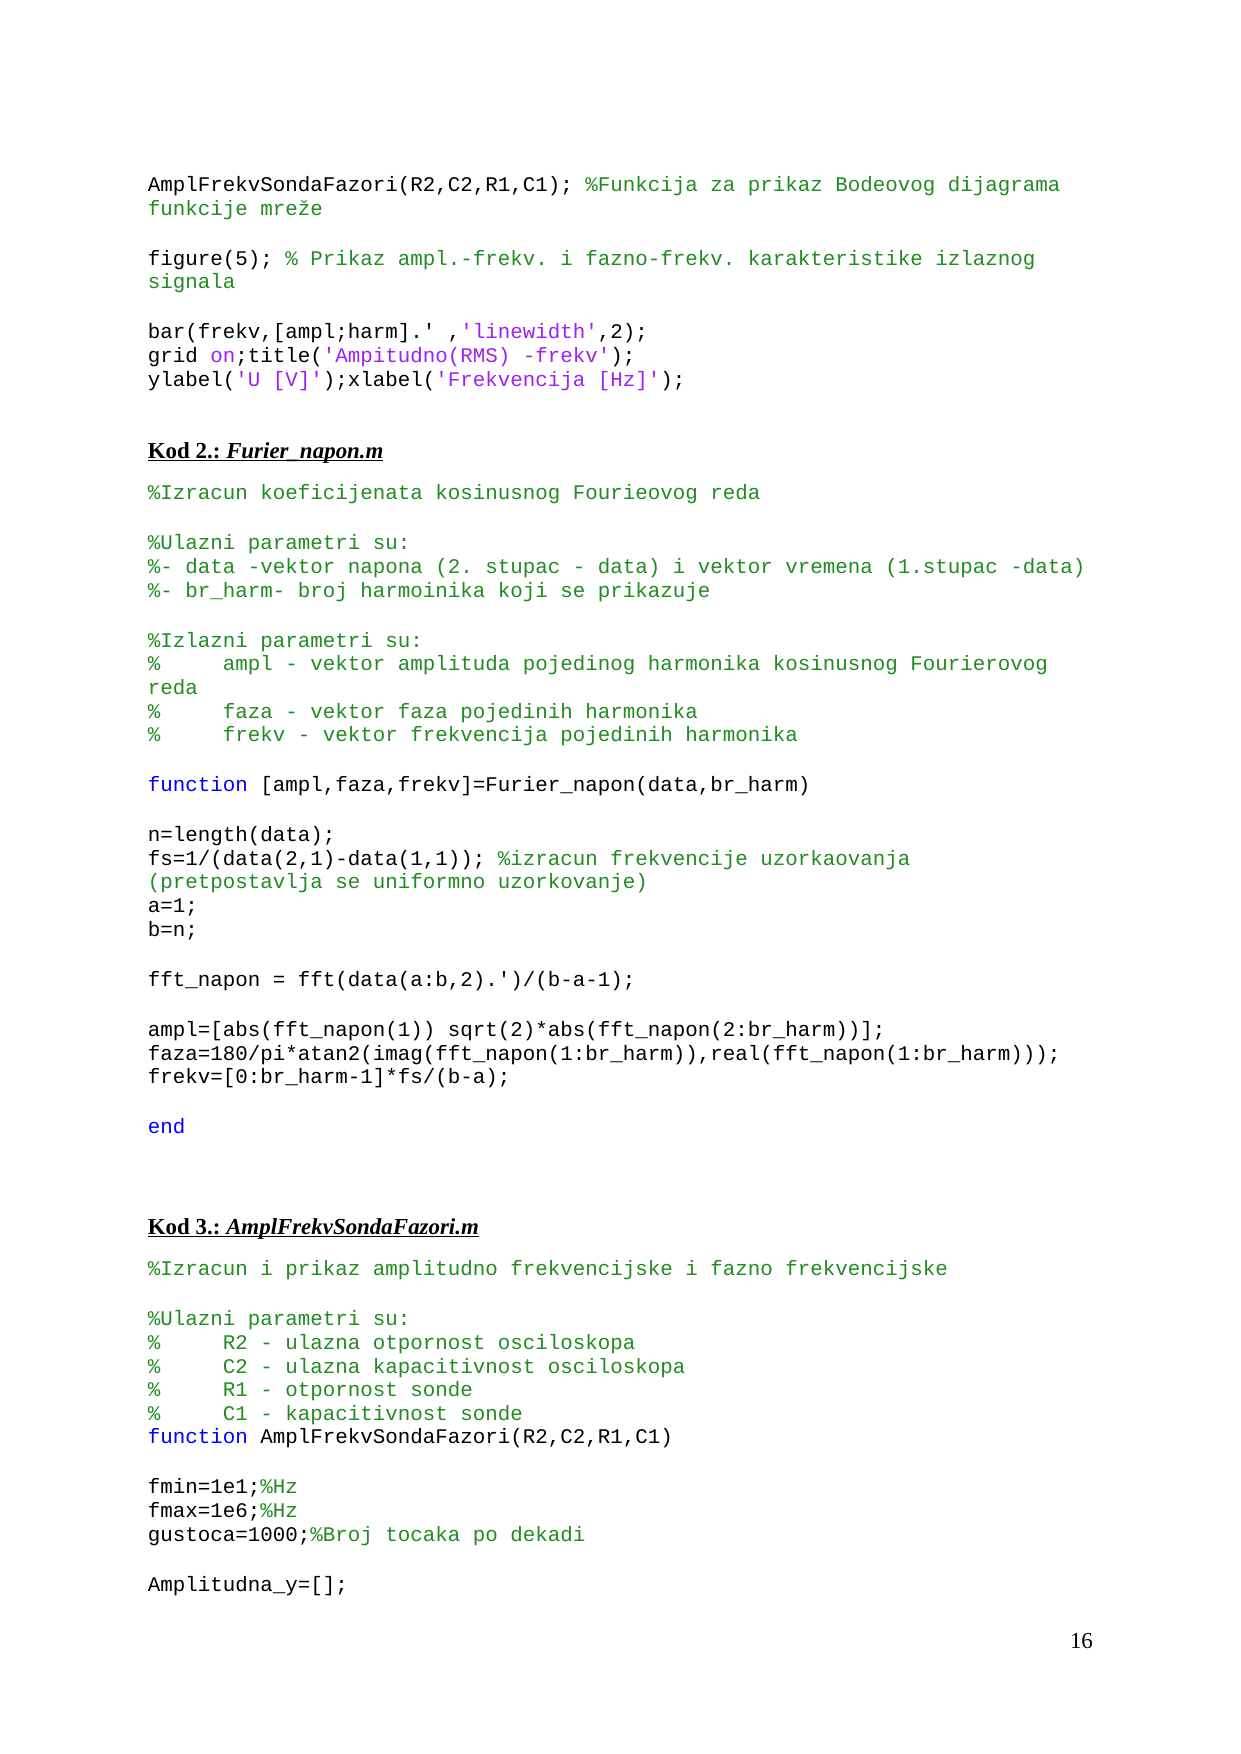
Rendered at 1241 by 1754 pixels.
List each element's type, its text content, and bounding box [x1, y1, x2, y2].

text % C2 - ulazna kapacitivnost osciloskopa [148, 1356, 1093, 1379]
text fmax=1e6;%Hz [148, 1500, 1093, 1524]
text fs=1/(data(2,1)-data(1,1)); %izracun frekvencije uzorkaovanja (pretpostavlja se uniformno uzorkovanje) [148, 848, 1093, 895]
text %Izracun i prikaz amplitudno frekvencijske i fazno frekvencijske [148, 1258, 1093, 1282]
text figure(5); % Prikaz ampl.-frekv. i fazno-frekv. karakteristike izlaznog signala [148, 248, 1093, 295]
text Amplitudna_y=[]; [148, 1574, 1093, 1597]
text %Ulazni parametri su: [148, 532, 1093, 556]
text bar(frekv,[ampl;harm].' ,'linewidth',2); [148, 321, 1093, 345]
text % R2 - ulazna otpornost osciloskopa [148, 1332, 1093, 1356]
text % faza - vektor faza pojedinih harmonika [148, 701, 1093, 724]
text b=n; [148, 919, 1093, 942]
text %Ulazni parametri su: [148, 1308, 1093, 1332]
text %- data -vektor napona (2. stupac - data) i vektor vremena (1.stupac -data) [148, 556, 1093, 580]
text % R1 - otpornost sonde [148, 1379, 1093, 1403]
text Kod 2.: Furier_napon.m [148, 437, 1093, 464]
text a=1; [148, 895, 1093, 919]
text %Izlazni parametri su: [148, 630, 1093, 653]
text fft_napon = fft(data(a:b,2).')/(b-a-1); [148, 969, 1093, 992]
text function AmplFrekvSondaFazori(R2,C2,R1,C1) [148, 1427, 1093, 1450]
text ylabel('U [V]');xlabel('Frekvencija [Hz]'); [148, 368, 1093, 392]
text function [ampl,faza,frekv]=Furier_napon(data,br_harm) [148, 774, 1093, 798]
text end [148, 1116, 1093, 1140]
text fmin=1e1;%Hz [148, 1477, 1093, 1500]
text Kod 3.: AmplFrekvSondaFazori.m [148, 1213, 1093, 1239]
text % C1 - kapacitivnost sonde [148, 1403, 1093, 1427]
text n=length(data); [148, 824, 1093, 848]
text faza=180/pi*atan2(imag(fft_napon(1:br_harm)),real(fft_napon(1:br_harm))); [148, 1042, 1093, 1066]
text % ampl - vektor amplituda pojedinog harmonika kosinusnog Fourierovog reda [148, 653, 1093, 701]
text %Izracun koeficijenata kosinusnog Fourieovog reda [148, 482, 1093, 506]
text frekv=[0:br_harm-1]*fs/(b-a); [148, 1066, 1093, 1090]
text grid on;title('Ampitudno(RMS) -frekv'); [148, 345, 1093, 368]
text AmplFrekvSondaFazori(R2,C2,R1,C1); %Funkcija za prikaz Bodeovog dijagrama funkcije mreže [148, 174, 1093, 221]
text ampl=[abs(fft_napon(1)) sqrt(2)*abs(fft_napon(2:br_harm))]; [148, 1019, 1093, 1042]
text gustoca=1000;%Broj tocaka po dekadi [148, 1524, 1093, 1547]
text %- br_harm- broj harmoinika koji se prikazuje [148, 580, 1093, 603]
text % frekv - vektor frekvencija pojedinih harmonika [148, 724, 1093, 748]
